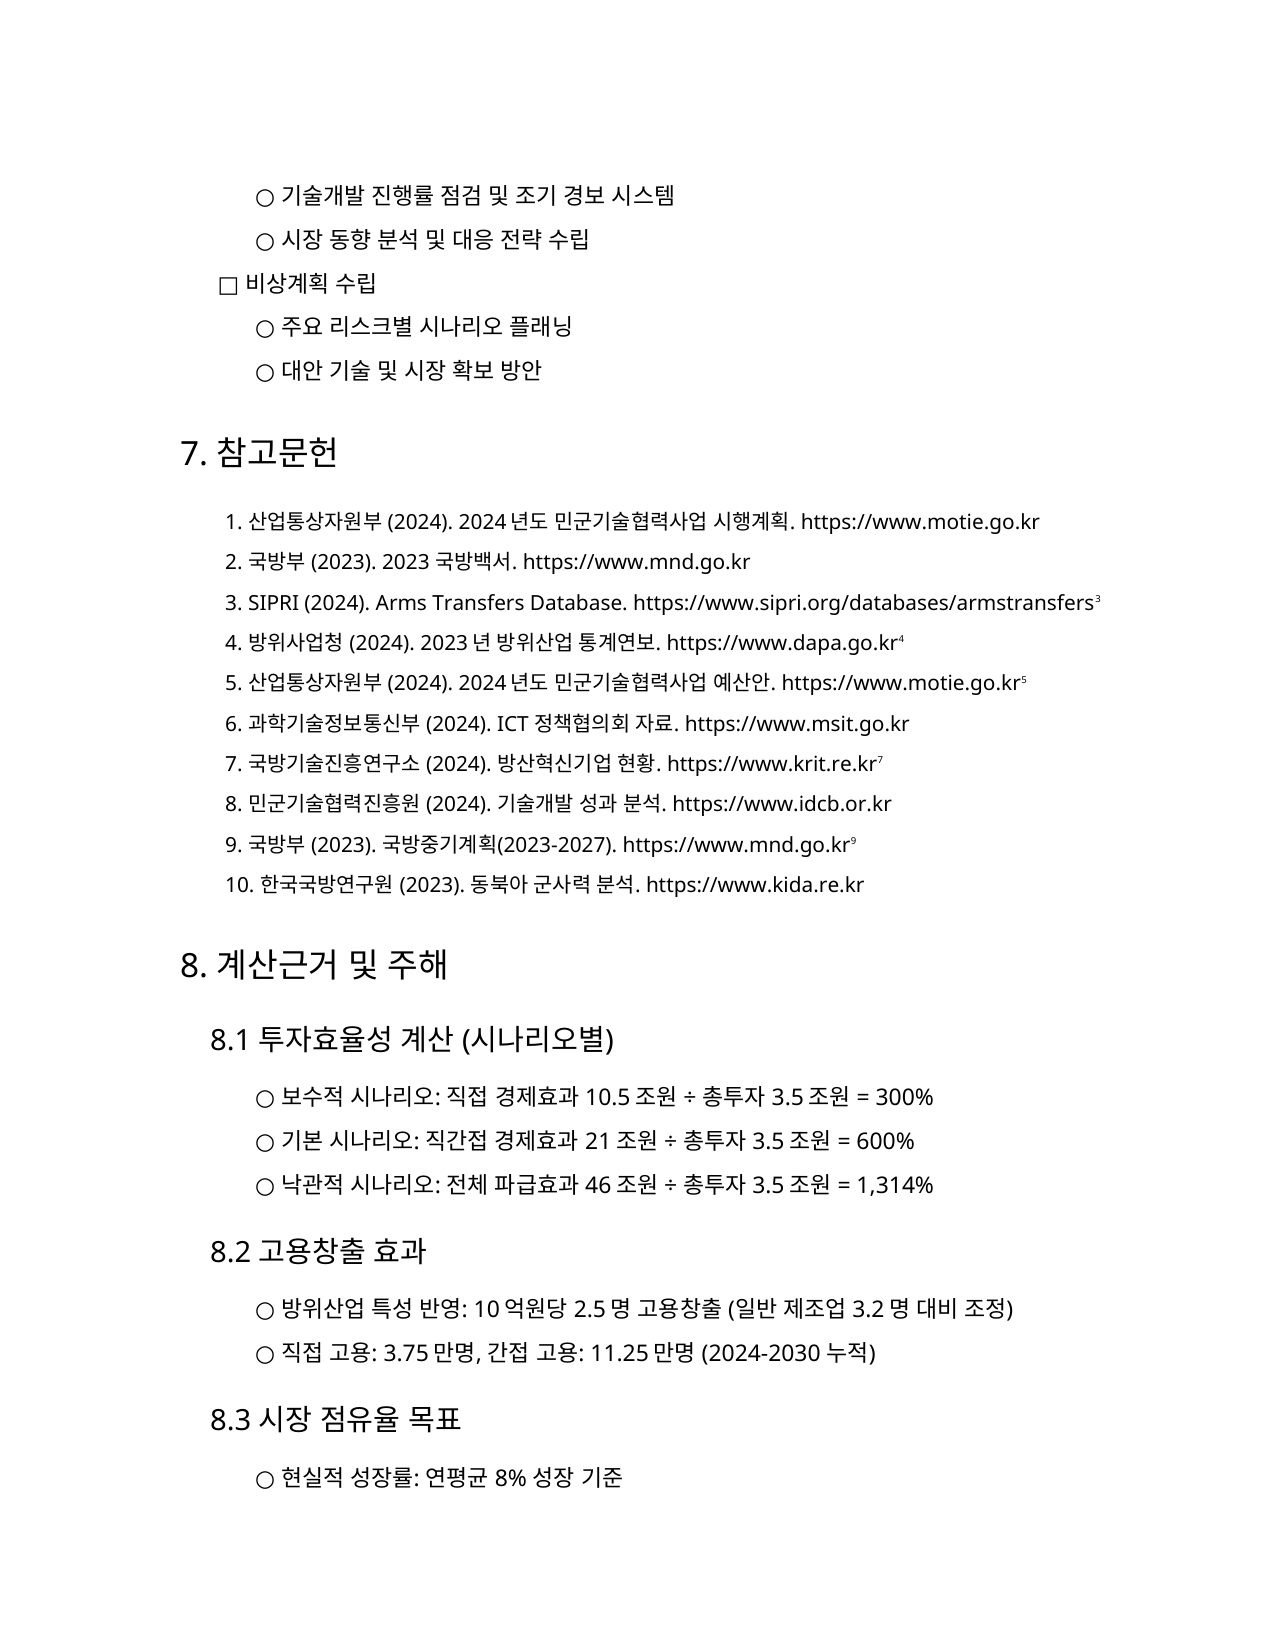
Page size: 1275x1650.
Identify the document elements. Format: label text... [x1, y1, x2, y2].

text 1. 산업통상자원부 (2024). 2024년도 민군기술협력사업 시행계획. https://www.motie.go.kr [225, 507, 1125, 536]
subtitle 8.1 투자효율성 계산 (시나리오별) [210, 1019, 1125, 1058]
subtitle 7. 참고문헌 [180, 430, 1125, 475]
list ○ 직접 고용: 3.75만명, 간접 고용: 11.25만명 (2024-2030 누적) [255, 1337, 1125, 1368]
text 4. 방위사업청 (2024). 2023년 방위산업 통계연보. https://www.dapa.go.kr4 [225, 628, 1125, 657]
text 9. 국방부 (2023). 국방중기계획(2023-2027). https://www.mnd.go.kr9 [225, 830, 1125, 858]
text 7. 국방기술진흥연구소 (2024). 방산혁신기업 현황. https://www.krit.re.kr7 [225, 749, 1125, 777]
subtitle 8.3 시장 점유율 목표 [210, 1399, 1125, 1439]
subtitle 8. 계산근거 및 주해 [180, 942, 1125, 987]
text 8. 민군기술협력진흥원 (2024). 기술개발 성과 분석. https://www.idcb.or.kr [225, 789, 1125, 818]
list □ 비상계획 수립 [217, 267, 1125, 299]
text 3. SIPRI (2024). Arms Transfers Database. https://www.sipri.org/databases/armstransfers3 [225, 588, 1125, 616]
list ○ 대안 기술 및 시장 확보 방안 [255, 355, 1125, 386]
text 6. 과학기술정보통신부 (2024). ICT 정책협의회 자료. https://www.msit.go.kr [225, 709, 1125, 737]
list ○ 방위산업 특성 반영: 10억원당 2.5명 고용창출 (일반 제조업 3.2명 대비 조정) [255, 1293, 1125, 1324]
list ○ 주요 리스크별 시나리오 플래닝 [255, 311, 1125, 342]
text 2. 국방부 (2023). 2023 국방백서. https://www.mnd.go.kr [225, 547, 1125, 576]
list ○ 시장 동향 분석 및 대응 전략 수립 [255, 224, 1125, 255]
list ○ 보수적 시나리오: 직접 경제효과 10.5조원 ÷ 총투자 3.5조원 = 300% [255, 1081, 1125, 1112]
list ○ 기본 시나리오: 직간접 경제효과 21조원 ÷ 총투자 3.5조원 = 600% [255, 1125, 1125, 1156]
list ○ 낙관적 시나리오: 전체 파급효과 46조원 ÷ 총투자 3.5조원 = 1,314% [255, 1168, 1125, 1200]
subtitle 8.2 고용창출 효과 [210, 1231, 1125, 1271]
text 5. 산업통상자원부 (2024). 2024년도 민군기술협력사업 예산안. https://www.motie.go.kr5 [225, 668, 1125, 697]
list ○ 기술개발 진행률 점검 및 조기 경보 시스템 [255, 180, 1125, 211]
list ○ 현실적 성장률: 연평균 8% 성장 기준 [255, 1462, 1125, 1493]
text 10. 한국국방연구원 (2023). 동북아 군사력 분석. https://www.kida.re.kr [225, 870, 1125, 898]
